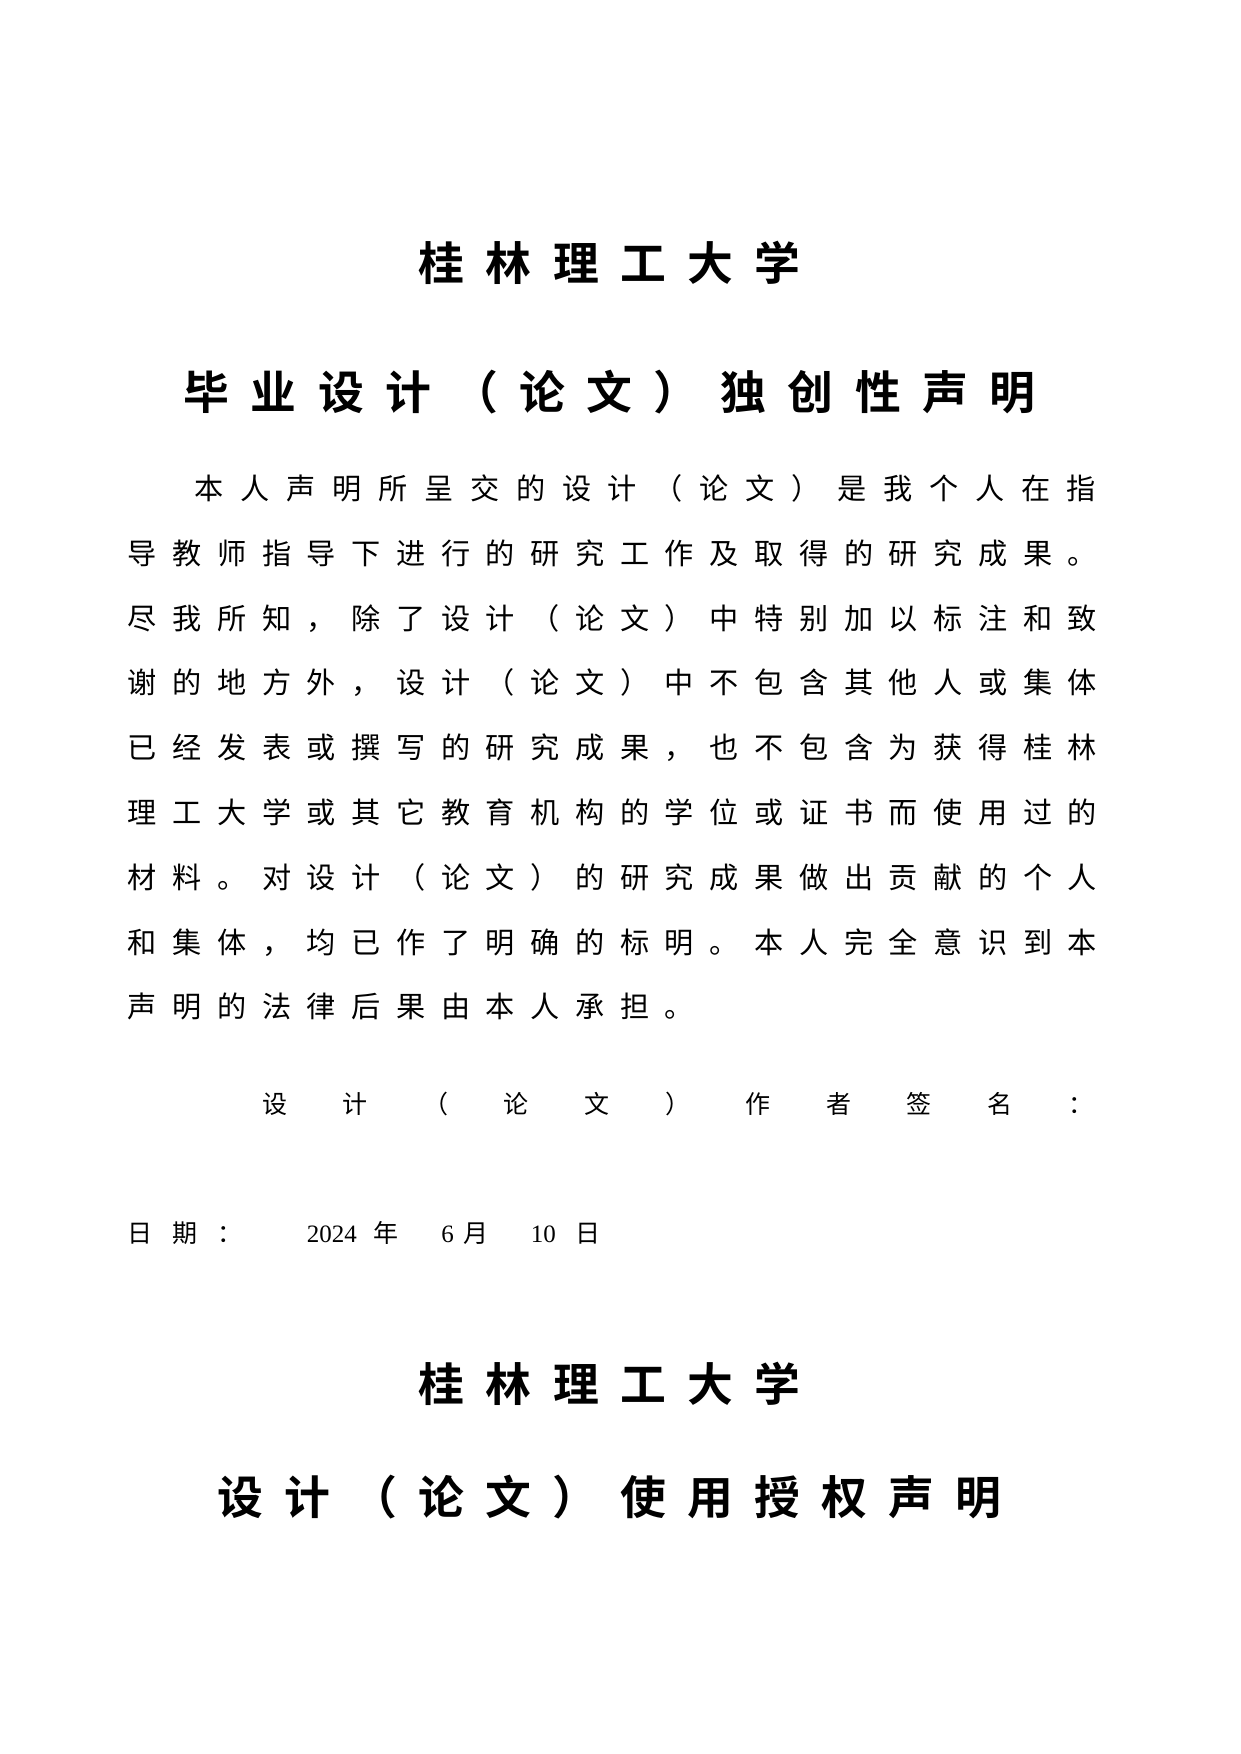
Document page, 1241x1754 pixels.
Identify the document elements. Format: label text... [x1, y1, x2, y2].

text 设计（论文）作者签名： 日期： 2024年 6 月 10 日 [127, 1070, 1113, 1264]
text 毕业设计（论文）独创性声明 [127, 341, 1113, 438]
text 本人声明所呈交的设计（论文）是我个人在指导教师指导下进行的研究工作及取得的研究成果。尽我所知，除了设计（论文）中特别加以标注和致谢的地方外，设计（论文）中不包含其他人或集体已经发表或撰写的研究成果，也不包含为获得桂林理工大学或其它教育机构的学位或证书而使用过的材料。对设计（论文）的研究成果做出贡献的个人和集体，均已作了明确的标明。本人完全意识到本声明的法律后果由本人承担。 [127, 454, 1113, 1037]
text 桂林理工大学 [127, 211, 1113, 309]
text 设计（论文）使用授权声明 [127, 1446, 1113, 1543]
text 桂林理工大学 [127, 1333, 1113, 1430]
